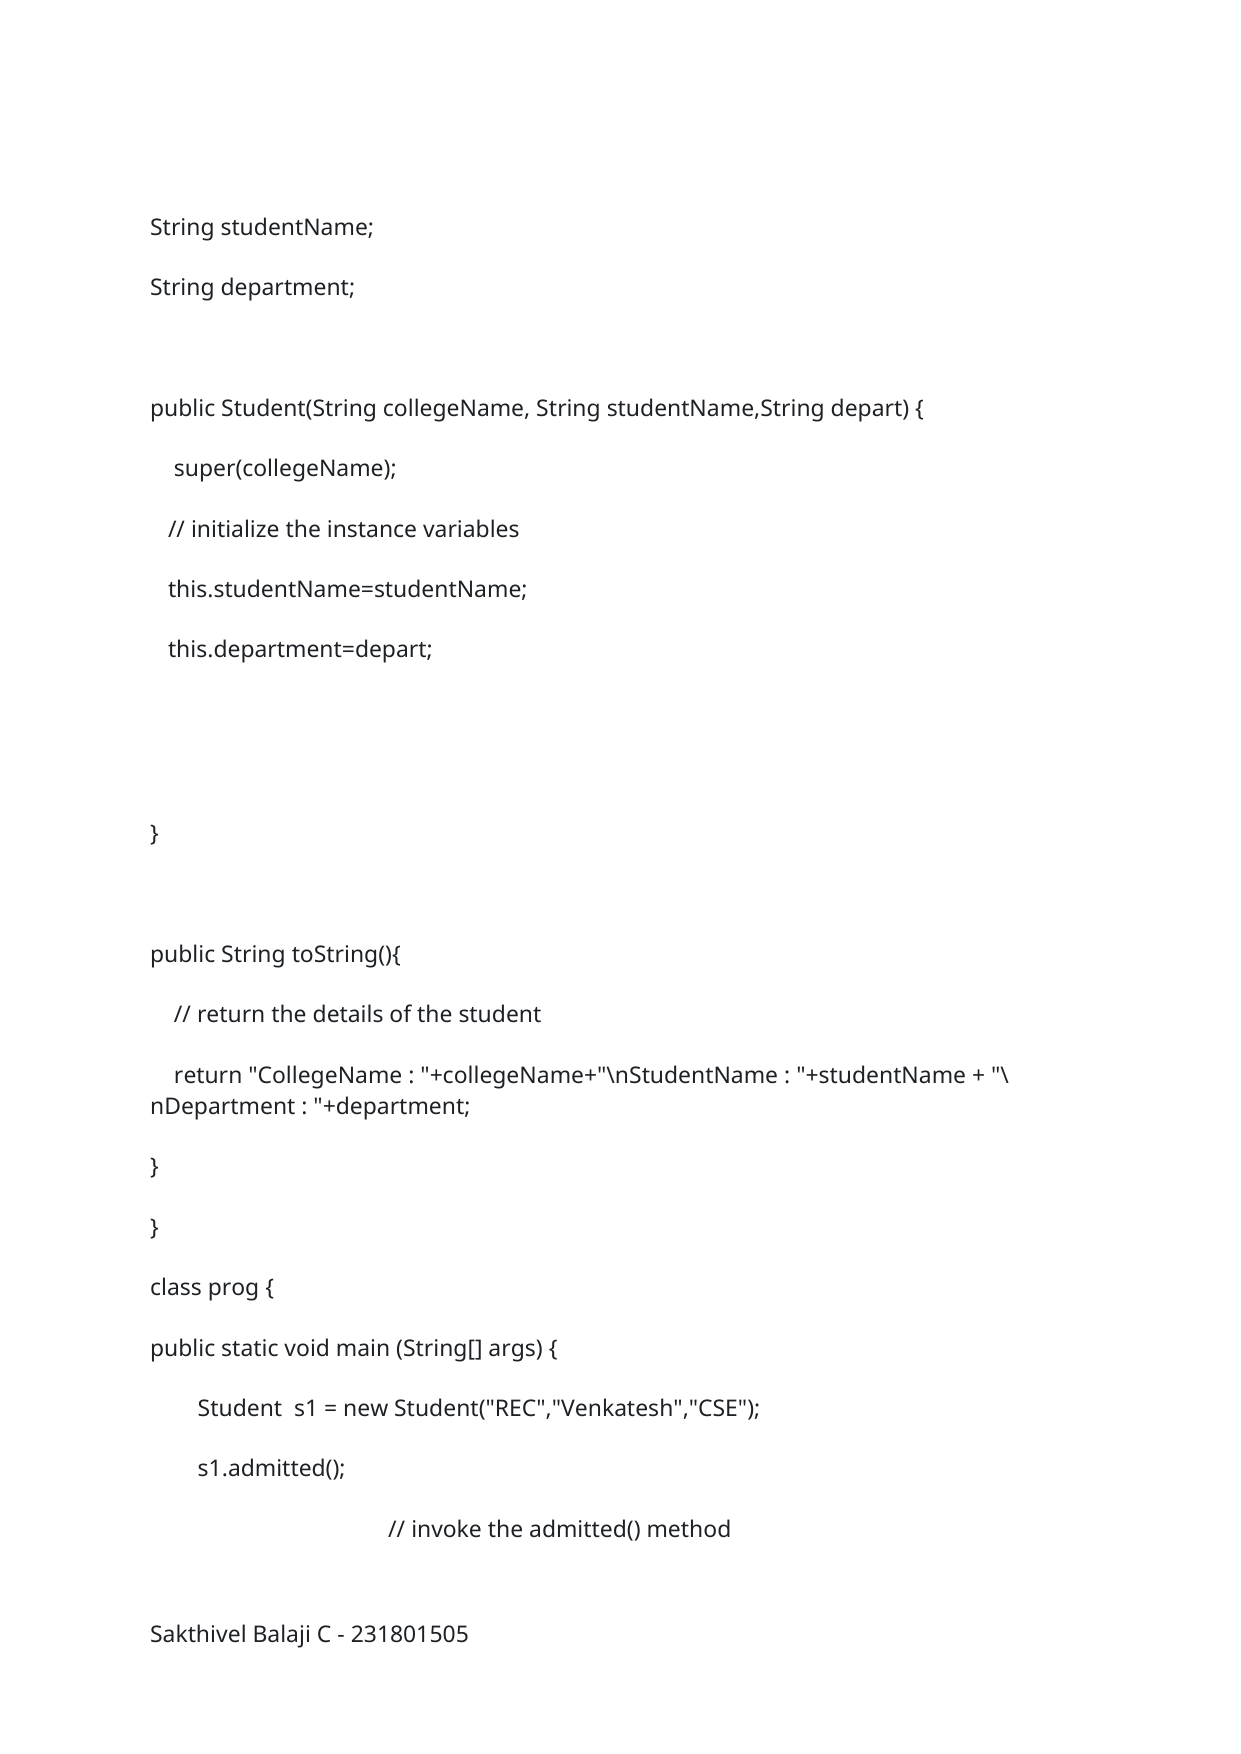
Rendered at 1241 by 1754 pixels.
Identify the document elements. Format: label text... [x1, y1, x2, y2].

subtitle String studentName; [150, 210, 1090, 242]
subtitle this.department=depart; [150, 633, 1090, 664]
subtitle super(collegeName); [150, 452, 1090, 483]
subtitle public static void main (String[] args) { [150, 1331, 1090, 1363]
subtitle public String toString(){ [150, 938, 1090, 969]
subtitle s1.admitted(); [150, 1452, 1090, 1483]
subtitle Student s1 = new Student("REC","Venkatesh","CSE"); [150, 1392, 1090, 1423]
subtitle } [150, 817, 1090, 848]
subtitle String department; [150, 271, 1090, 302]
subtitle class prog { [150, 1271, 1090, 1302]
subtitle } [150, 1211, 1090, 1242]
subtitle this.studentName=studentName; [150, 573, 1090, 604]
subtitle } [150, 1150, 1090, 1181]
subtitle public Student(String collegeName, String studentName,String depart) { [150, 392, 1090, 423]
subtitle // invoke the admitted() method [150, 1513, 1090, 1544]
subtitle // return the details of the student [150, 998, 1090, 1029]
subtitle // initialize the instance variables [150, 512, 1090, 544]
subtitle return "CollegeName : "+collegeName+"\nStudentName : "+studentName + "\nDepartment : "+department; [150, 1058, 1090, 1121]
